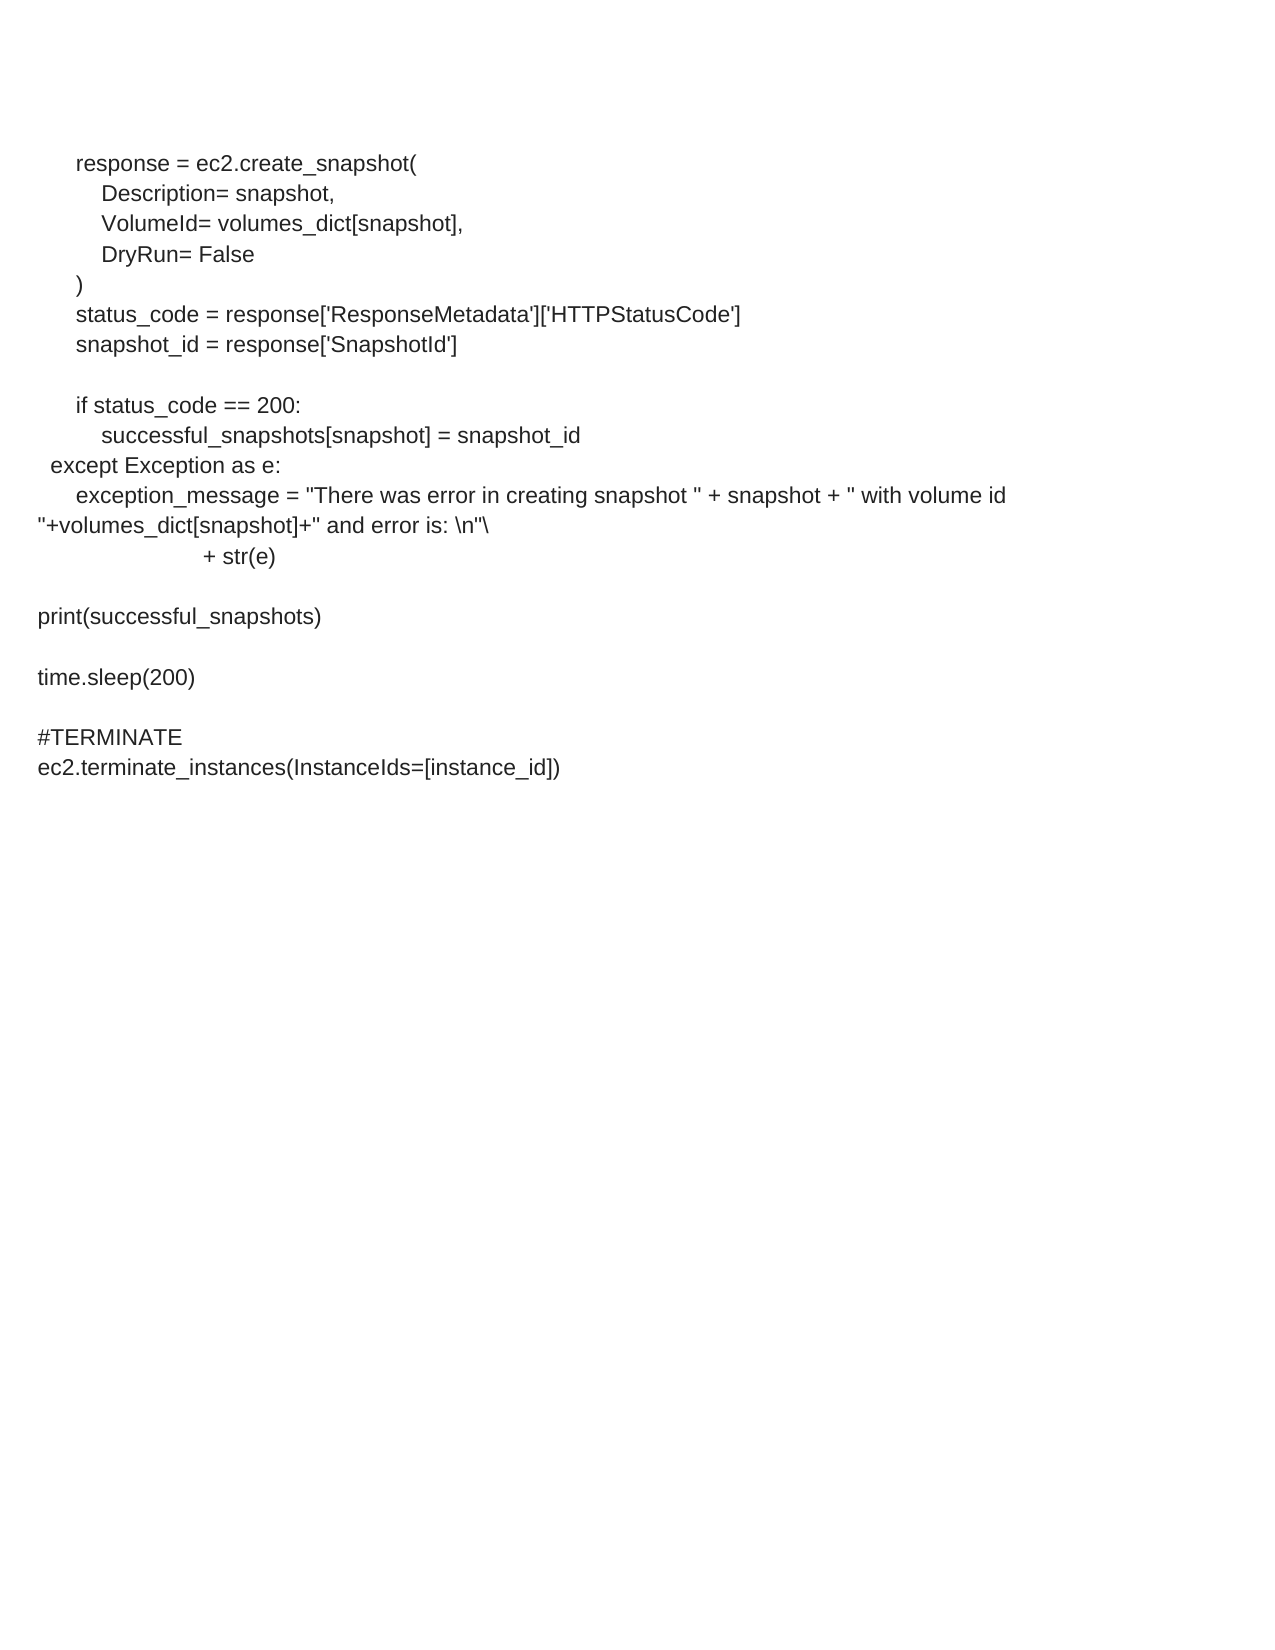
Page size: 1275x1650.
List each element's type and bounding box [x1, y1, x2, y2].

text [37, 150, 1209, 781]
